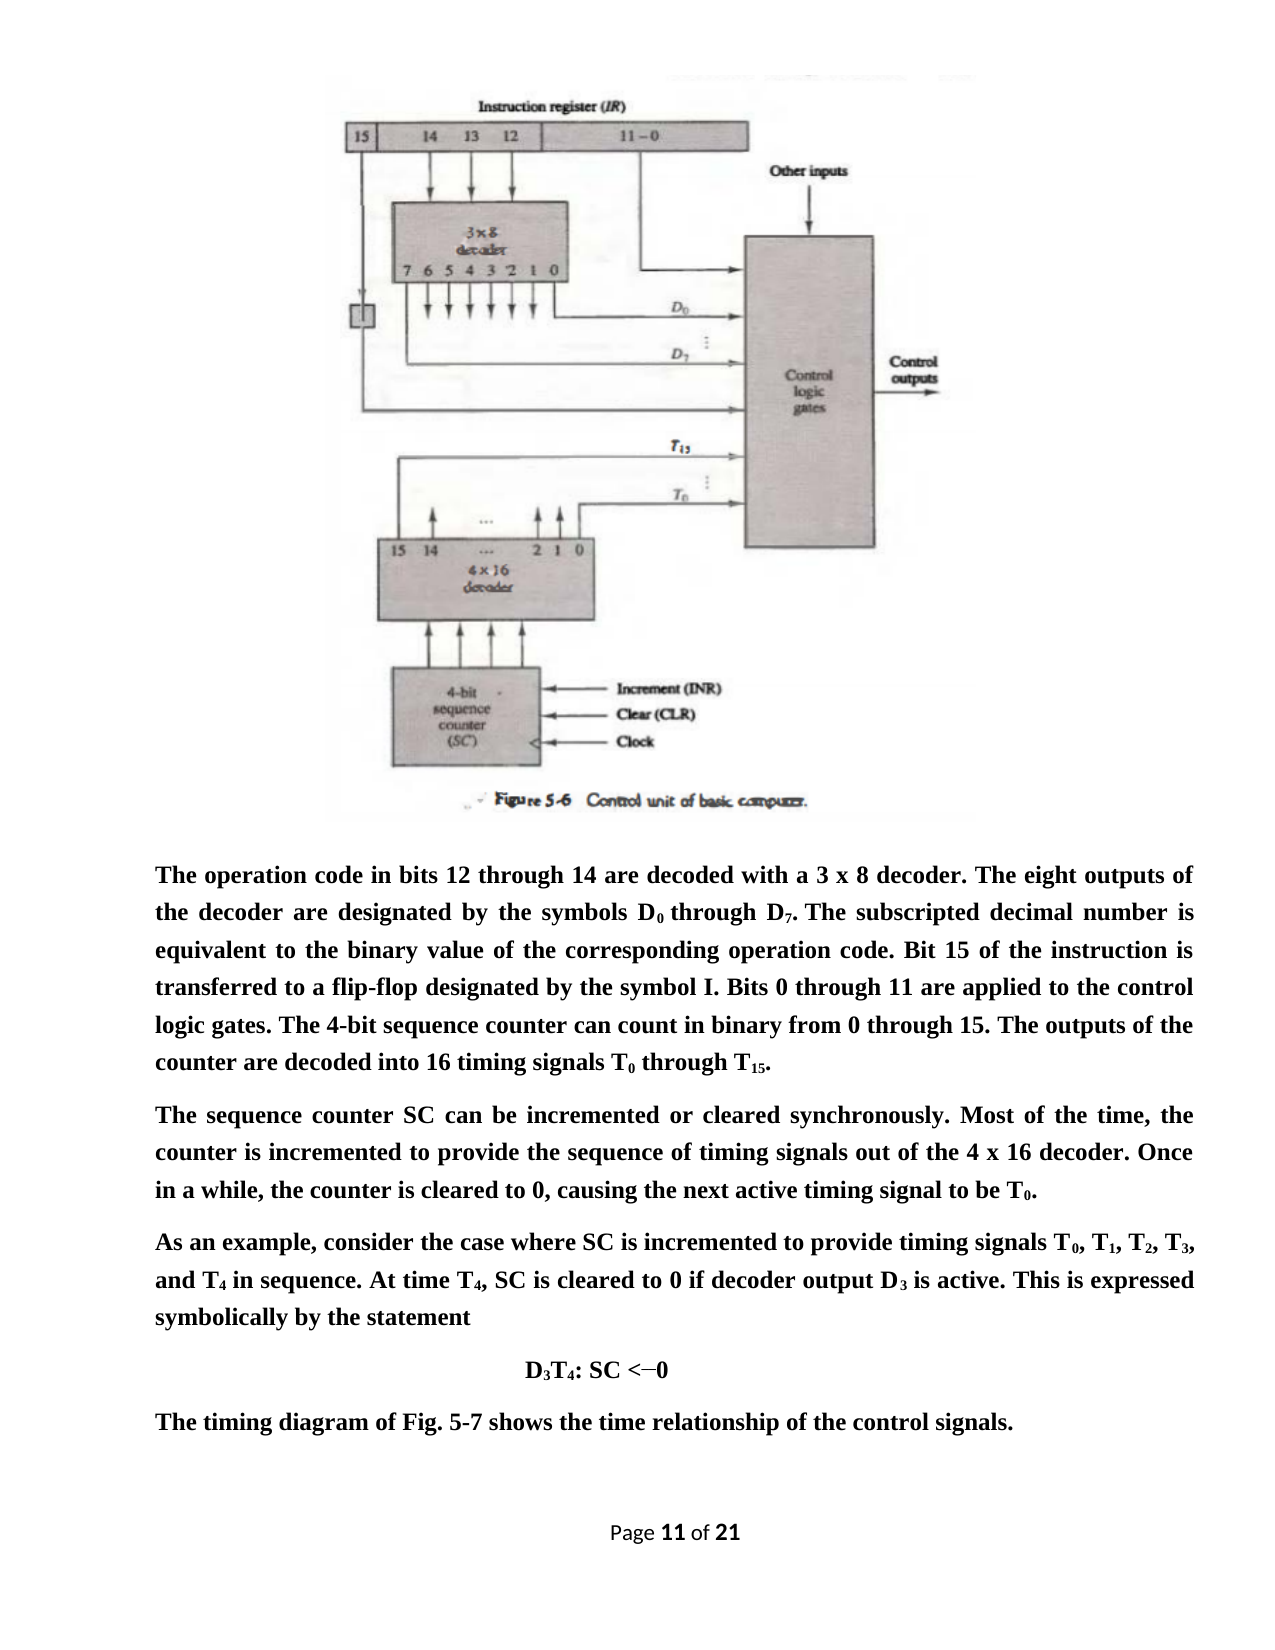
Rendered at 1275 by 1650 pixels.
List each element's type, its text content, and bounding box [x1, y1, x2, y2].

picture [325, 75, 977, 822]
text The timing diagram of Fig. 5-7 shows the time relationship of the control signals. [155, 1399, 1195, 1436]
text The operation code in bits 12 through 14 are decoded with a 3 x 8 decoder. The eight outputs of the decoder are designated by the symbols D0 through D7. The subscripted decimal number is equivalent to the binary value of the corresponding operation code. Bit 15 of the instruction is transferred to a flip-flop designated by the symbol I. Bits 0 through 11 are applied to the control logic gates. The 4-bit sequence counter can count in binary from 0 through 15. The outputs of the counter are decoded into 16 timing signals T0 through T15. [155, 851, 1195, 1076]
text The sequence counter SC can be incremented or cleared synchronously. Most of the time, the counter is incremented to provide the sequence of timing signals out of the 4 x 16 decoder. Once in a while, the counter is cleared to 0, causing the next active timing signal to be T0. [155, 1091, 1195, 1204]
text As an example, consider the case where SC is incremented to provide timing signals T0, T1, T2, T3, and T4 in sequence. At time T4, SC is cleared to 0 if decoder output D3 is active. This is expressed symbolically by the statement [155, 1219, 1195, 1331]
text D3T4: SC <__0 [155, 1346, 1195, 1384]
